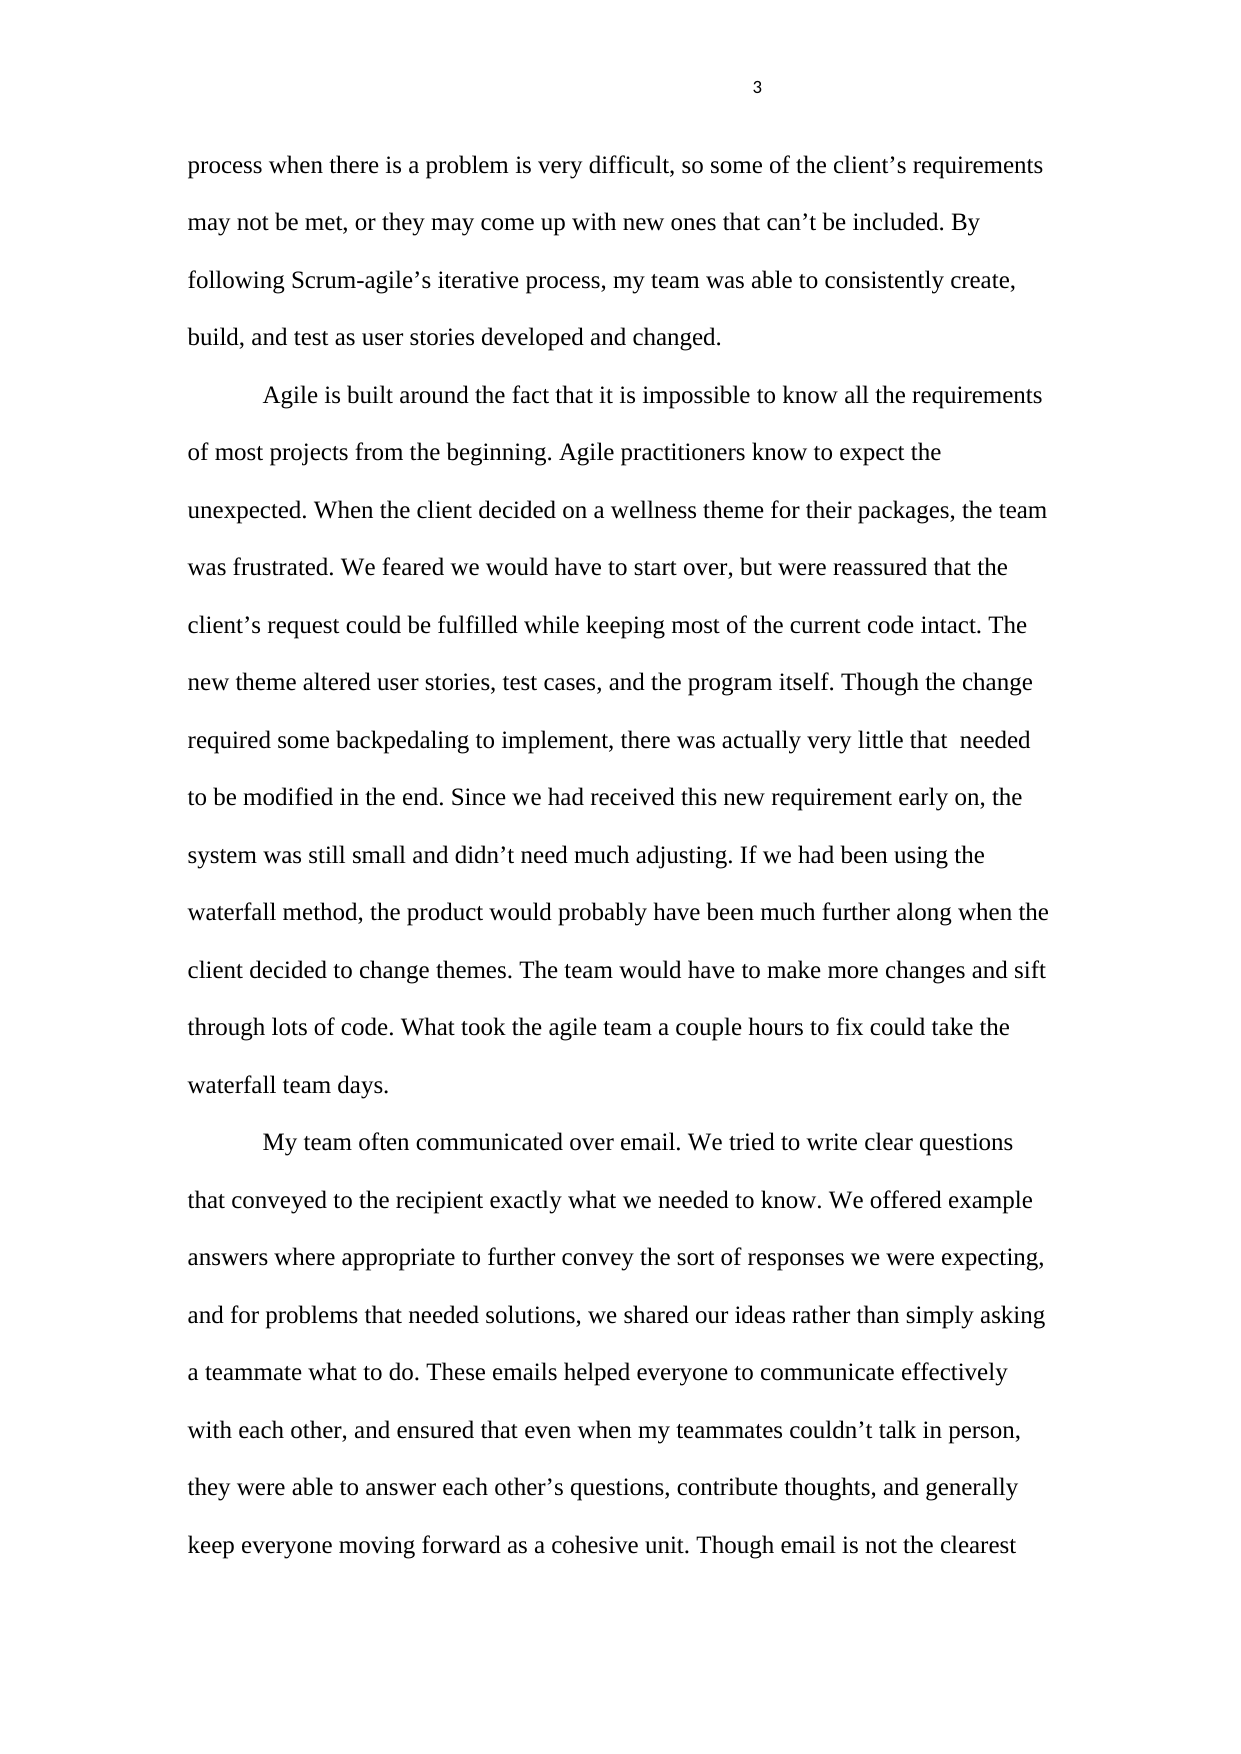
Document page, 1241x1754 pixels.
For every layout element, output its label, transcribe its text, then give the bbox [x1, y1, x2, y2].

text Agile is built around the fact that it is impossible to know all the requirements of most projects from the beginning. Agile practitioners know to expect the unexpected. When the client decided on a wellness theme for their packages, the team was frustrated. We feared we would have to start over, but were reassured that the client’s request could be fulfilled while keeping most of the current code intact. The new theme altered user stories, test cases, and the program itself. Though the change required some backpedaling to implement, there was actually very little that needed to be modified in the end. Since we had received this new requirement early on, the system was still small and didn’t need much adjusting. If we had been using the waterfall method, the product would probably have been much further along when the client decided to change themes. The team would have to make more changes and sift through lots of code. What took the agile team a couple hours to fix could take the waterfall team days. [187, 380, 1053, 1099]
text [187, 1127, 1053, 1559]
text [187, 150, 1053, 351]
